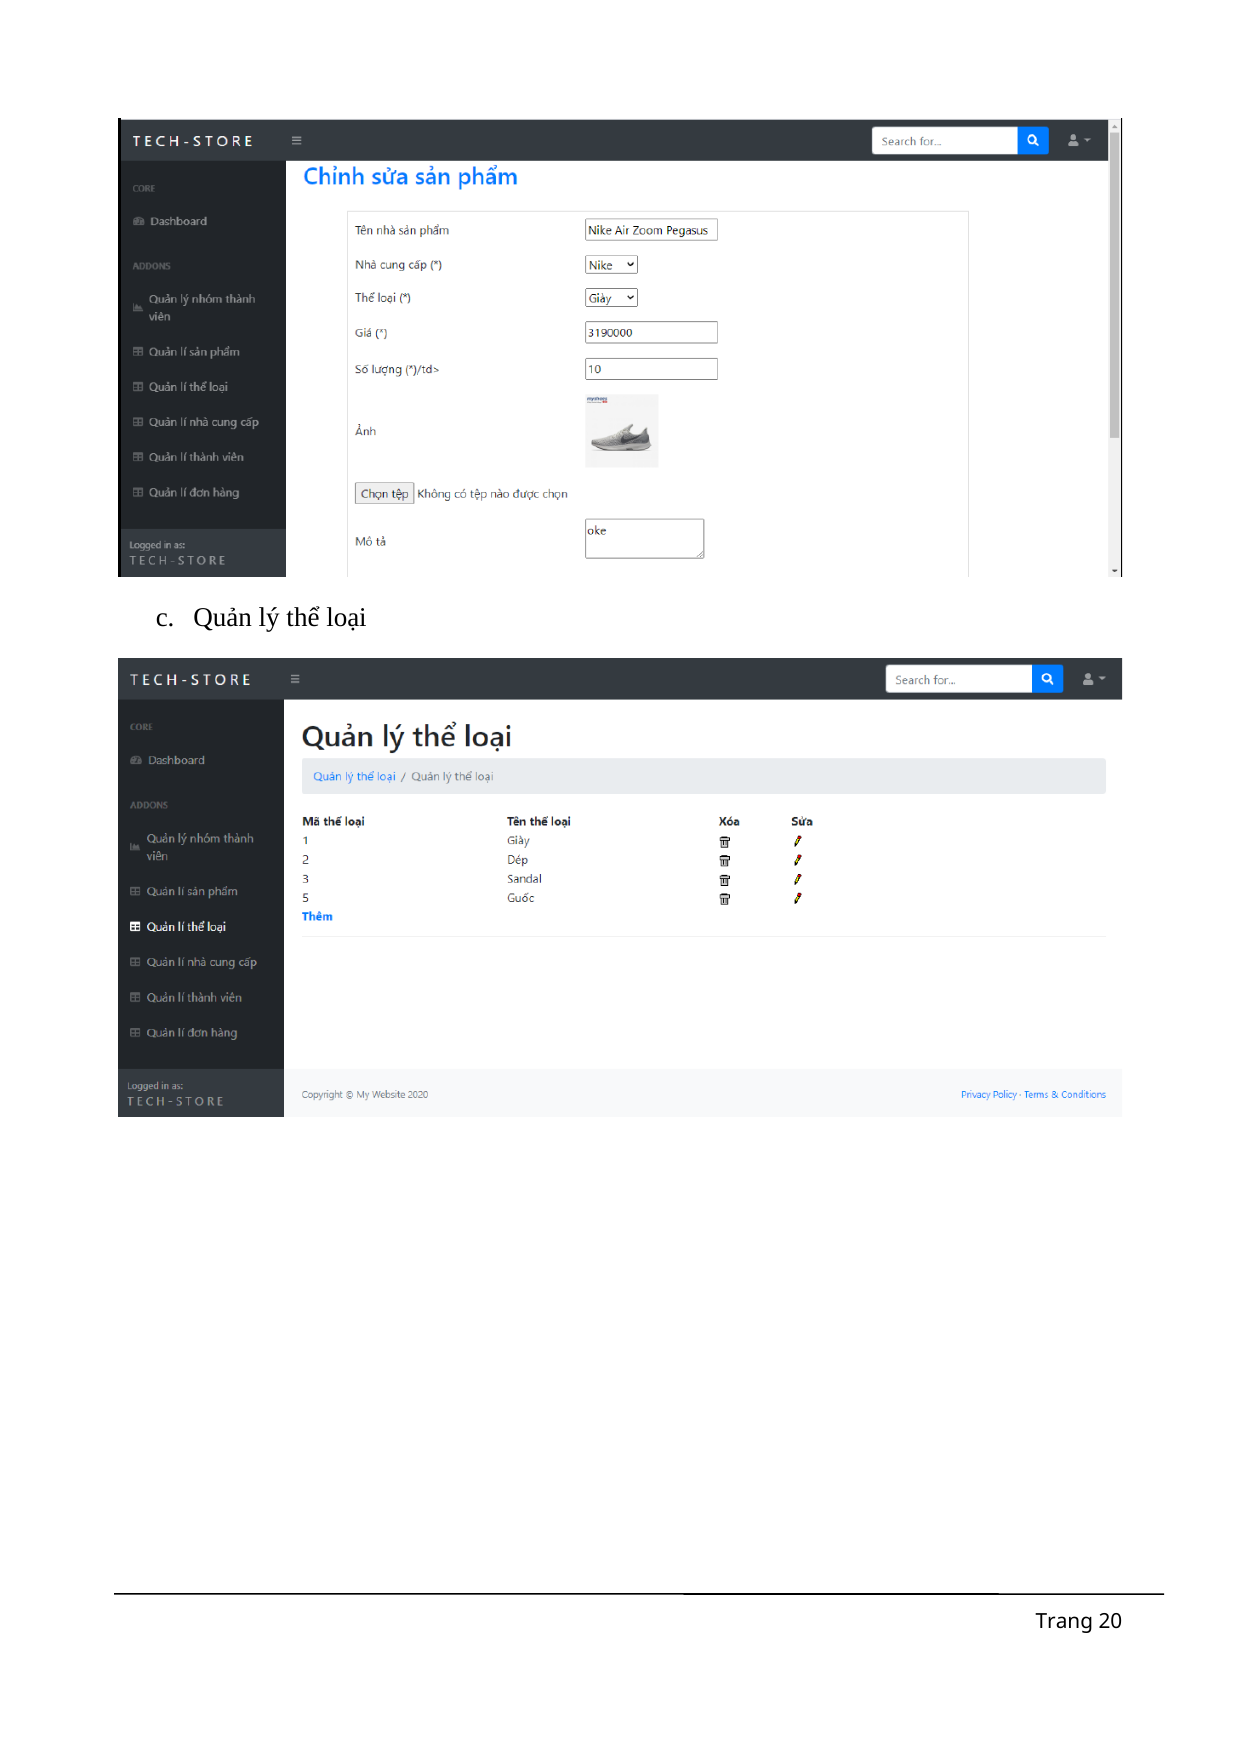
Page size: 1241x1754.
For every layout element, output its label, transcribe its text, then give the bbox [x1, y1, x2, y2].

picture [118, 658, 1123, 1117]
list Quản lý thể loại [156, 602, 1122, 633]
picture [118, 118, 1123, 577]
